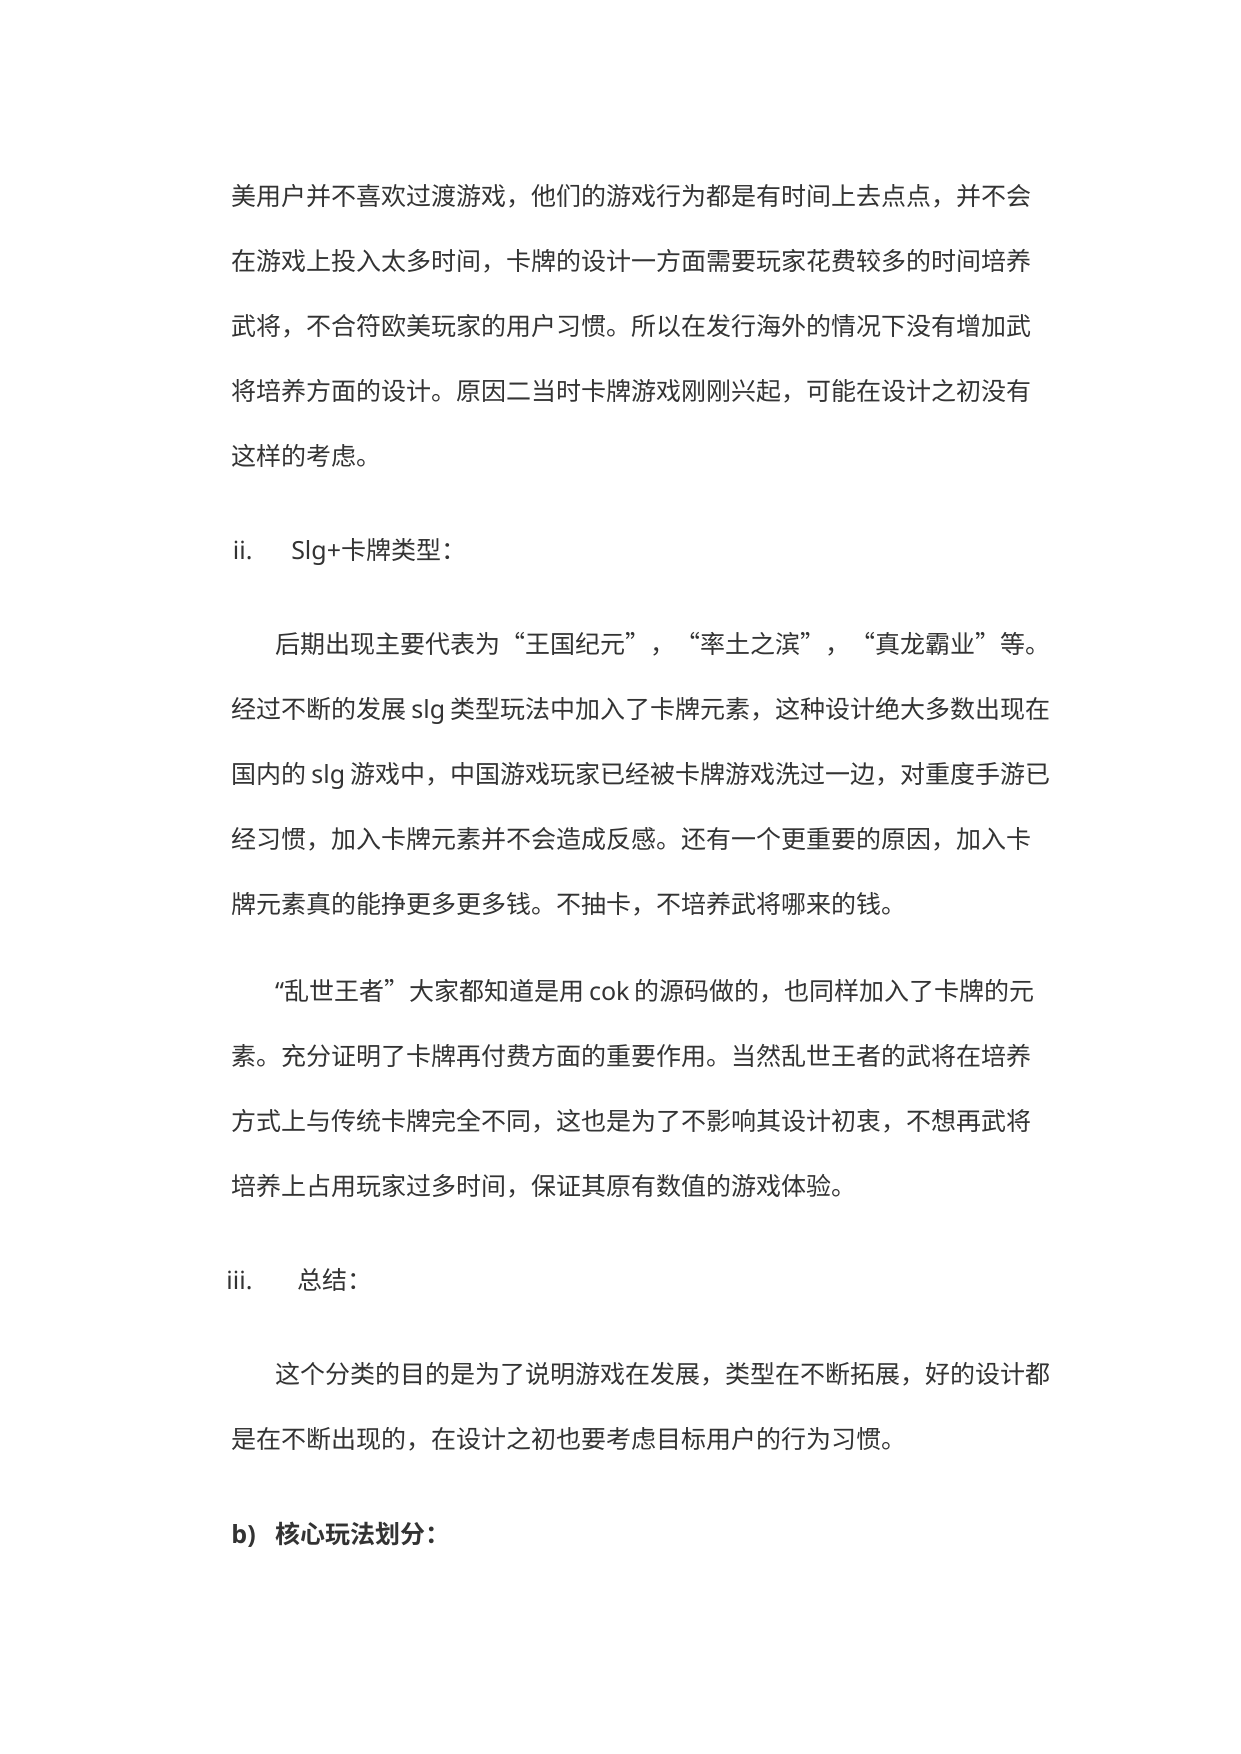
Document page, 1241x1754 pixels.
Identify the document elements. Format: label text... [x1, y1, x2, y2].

subtitle ii. Slg+卡牌类型： [187, 516, 1053, 581]
subtitle iii. 总结： [187, 1246, 1053, 1311]
text 这个分类的目的是为了说明游戏在发展，类型在不断拓展，好的设计都是在不断出现的，在设计之初也要考虑目标用户的行为习惯。 [231, 1341, 1053, 1471]
subtitle b) 核心玩法划分： [231, 1500, 1053, 1565]
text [231, 162, 1053, 487]
text 后期出现主要代表为“王国纪元”，“率土之滨”，“真龙霸业”等。经过不断的发展slg类型玩法中加入了卡牌元素，这种设计绝大多数出现在国内的slg游戏中，中国游戏玩家已经被卡牌游戏洗过一边，对重度手游已经习惯，加入卡牌元素并不会造成反感。还有一个更重要的原因，加入卡牌元素真的能挣更多更多钱。不抽卡，不培养武将哪来的钱。 [231, 610, 1053, 935]
text “乱世王者”大家都知道是用cok的源码做的，也同样加入了卡牌的元素。充分证明了卡牌再付费方面的重要作用。当然乱世王者的武将在培养方式上与传统卡牌完全不同，这也是为了不影响其设计初衷，不想再武将培养上占用玩家过多时间，保证其原有数值的游戏体验。 [231, 957, 1053, 1217]
